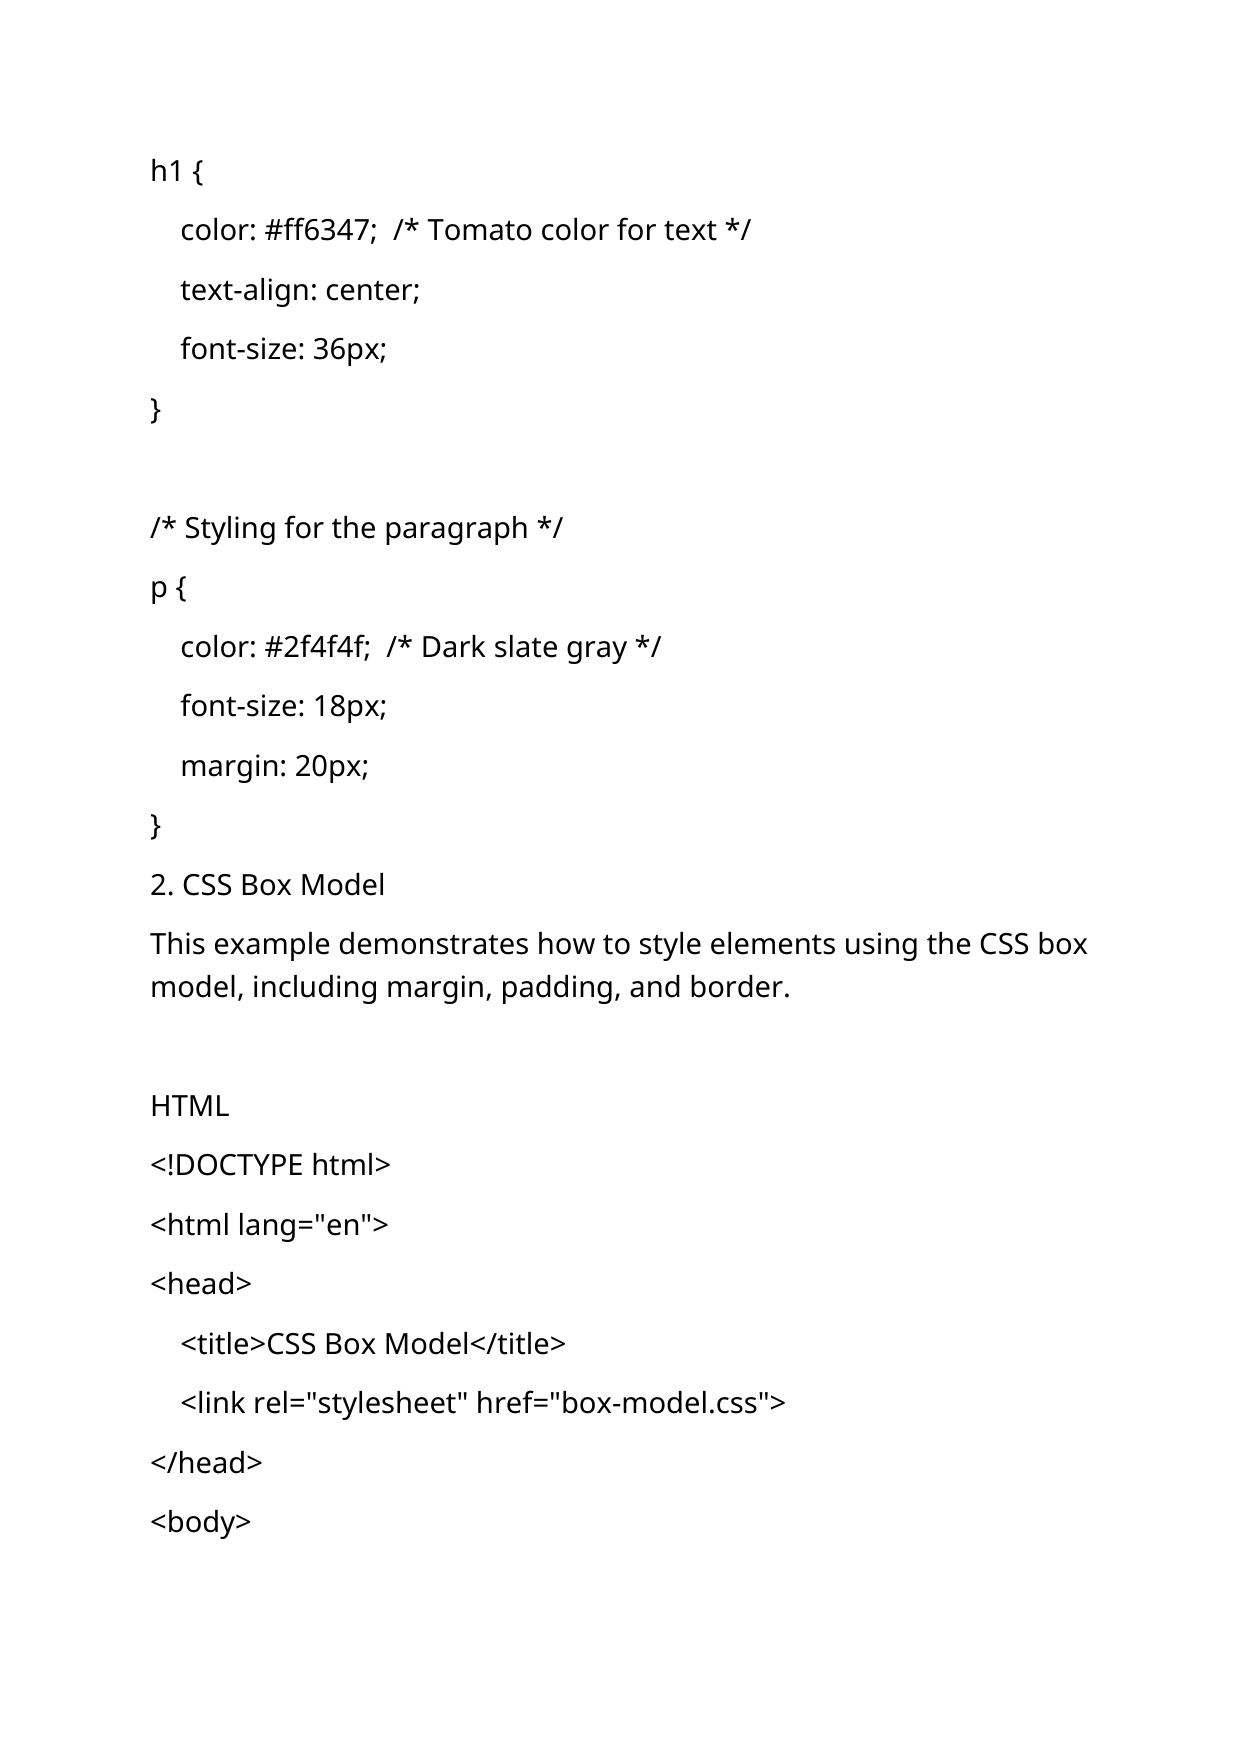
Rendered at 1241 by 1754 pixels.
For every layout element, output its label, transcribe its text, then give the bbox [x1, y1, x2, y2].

text This example demonstrates how to style elements using the CSS box model, including margin, padding, and border. [150, 923, 1090, 1006]
text } [150, 804, 1090, 844]
text <!DOCTYPE html> [150, 1144, 1090, 1184]
text h1 { [150, 150, 1090, 190]
text <title>CSS Box Model</title> [150, 1323, 1090, 1363]
text font-size: 36px; [150, 328, 1090, 368]
text <head> [150, 1263, 1090, 1303]
text } [150, 388, 1090, 428]
text /* Styling for the paragraph */ [150, 507, 1090, 547]
text color: #ff6347; /* Tomato color for text */ [150, 209, 1090, 249]
text p { [150, 566, 1090, 606]
text HTML [150, 1085, 1090, 1125]
text <link rel="stylesheet" href="box-model.css"> [150, 1382, 1090, 1422]
text </head> [150, 1442, 1090, 1482]
text <html lang="en"> [150, 1204, 1090, 1244]
text <body> [150, 1501, 1090, 1541]
text font-size: 18px; [150, 685, 1090, 725]
text 2. CSS Box Model [150, 864, 1090, 903]
text margin: 20px; [150, 745, 1090, 784]
text text-align: center; [150, 269, 1090, 309]
text color: #2f4f4f; /* Dark slate gray */ [150, 626, 1090, 666]
